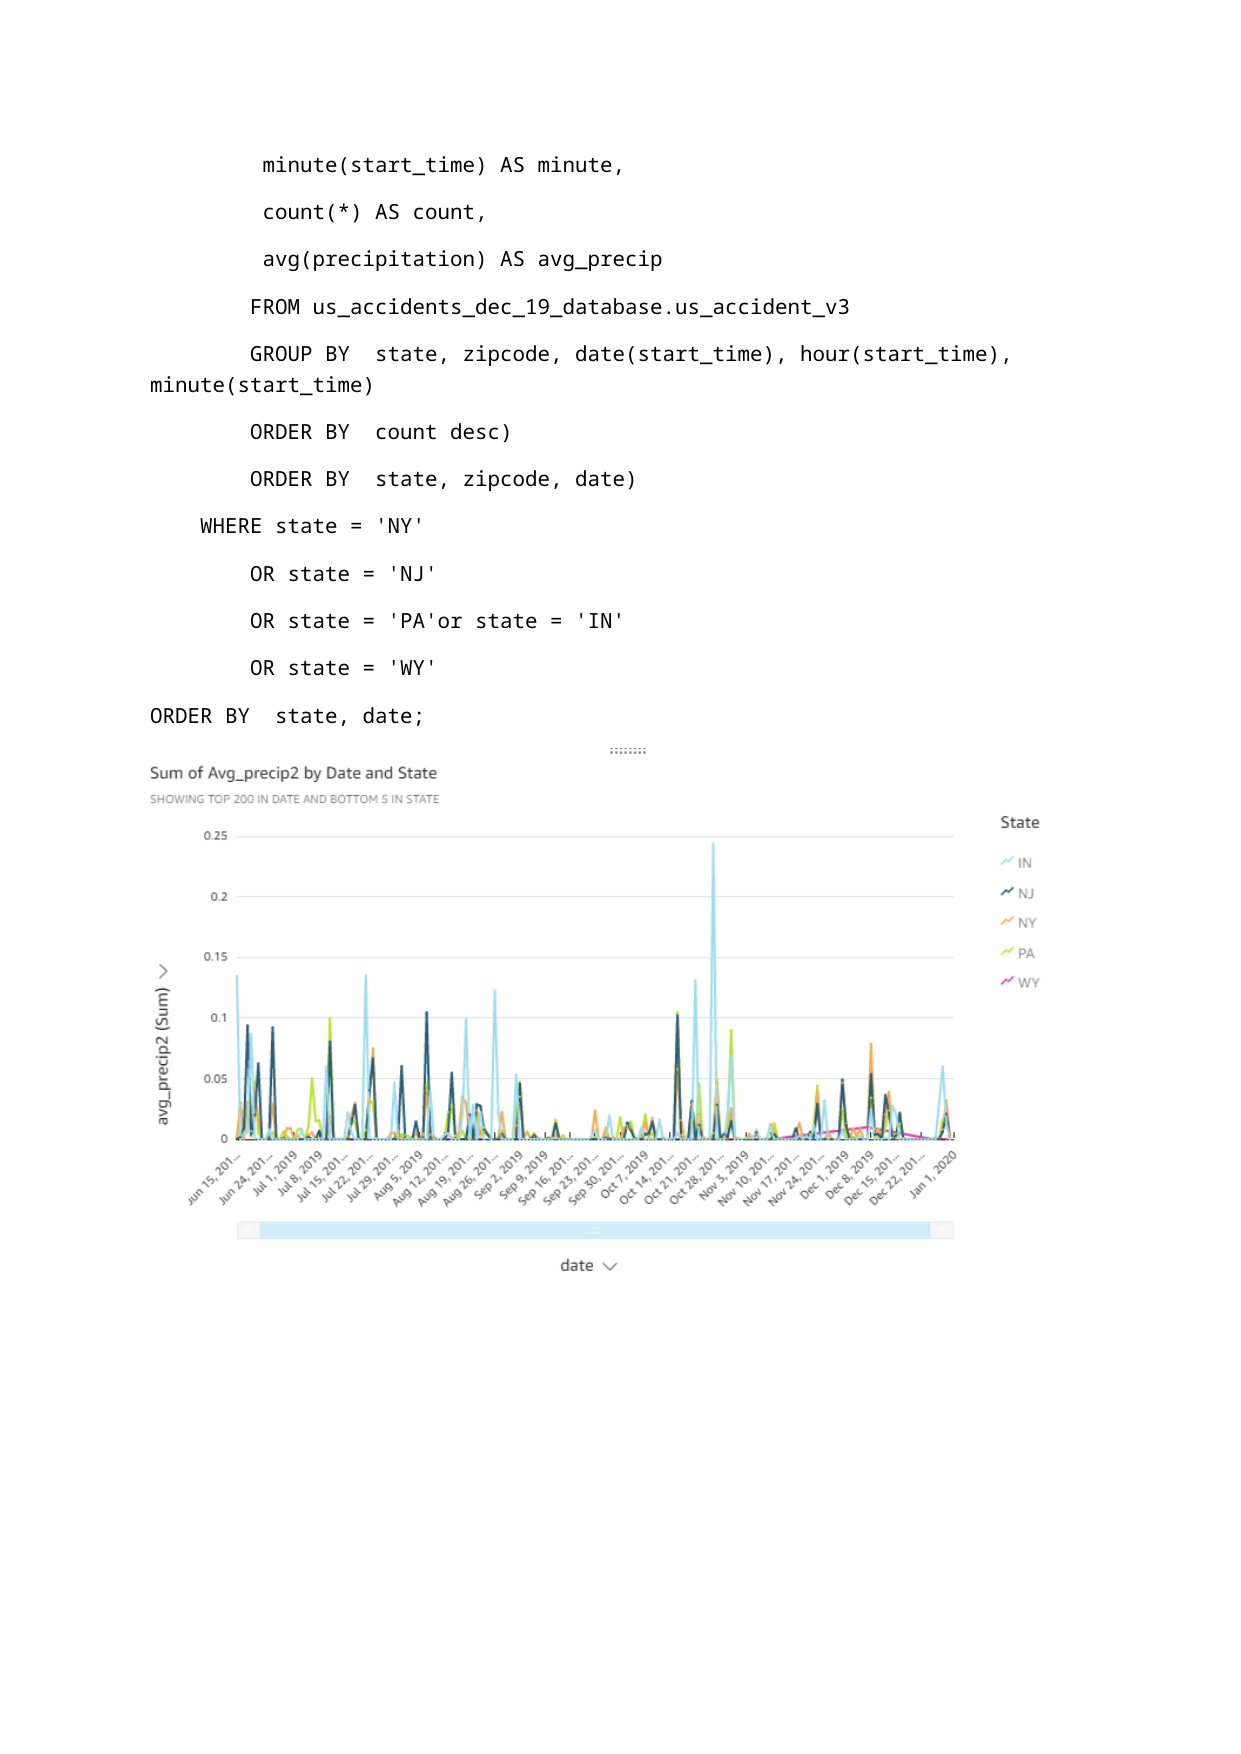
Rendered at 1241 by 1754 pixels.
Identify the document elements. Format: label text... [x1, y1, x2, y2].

picture [150, 748, 1091, 1285]
text avg(precipitation) AS avg_precip [150, 244, 1090, 273]
text OR state = 'PA'or state = 'IN' [150, 606, 1090, 635]
text FROM us_accidents_dec_19_database.us_accident_v3 [150, 292, 1090, 320]
text ORDER BY count desc) [150, 417, 1090, 446]
text count(*) AS count, [150, 197, 1090, 226]
text GROUP BY state, zipcode, date(start_time), hour(start_time), minute(start_time) [150, 339, 1090, 398]
text ORDER BY state, zipcode, date) [150, 464, 1090, 493]
text minute(start_time) AS minute, [150, 150, 1090, 178]
text ORDER BY state, date; [150, 701, 1090, 729]
text OR state = 'NJ' [150, 559, 1090, 587]
text OR state = 'WY' [150, 653, 1090, 682]
text WHERE state = 'NY' [150, 512, 1090, 540]
